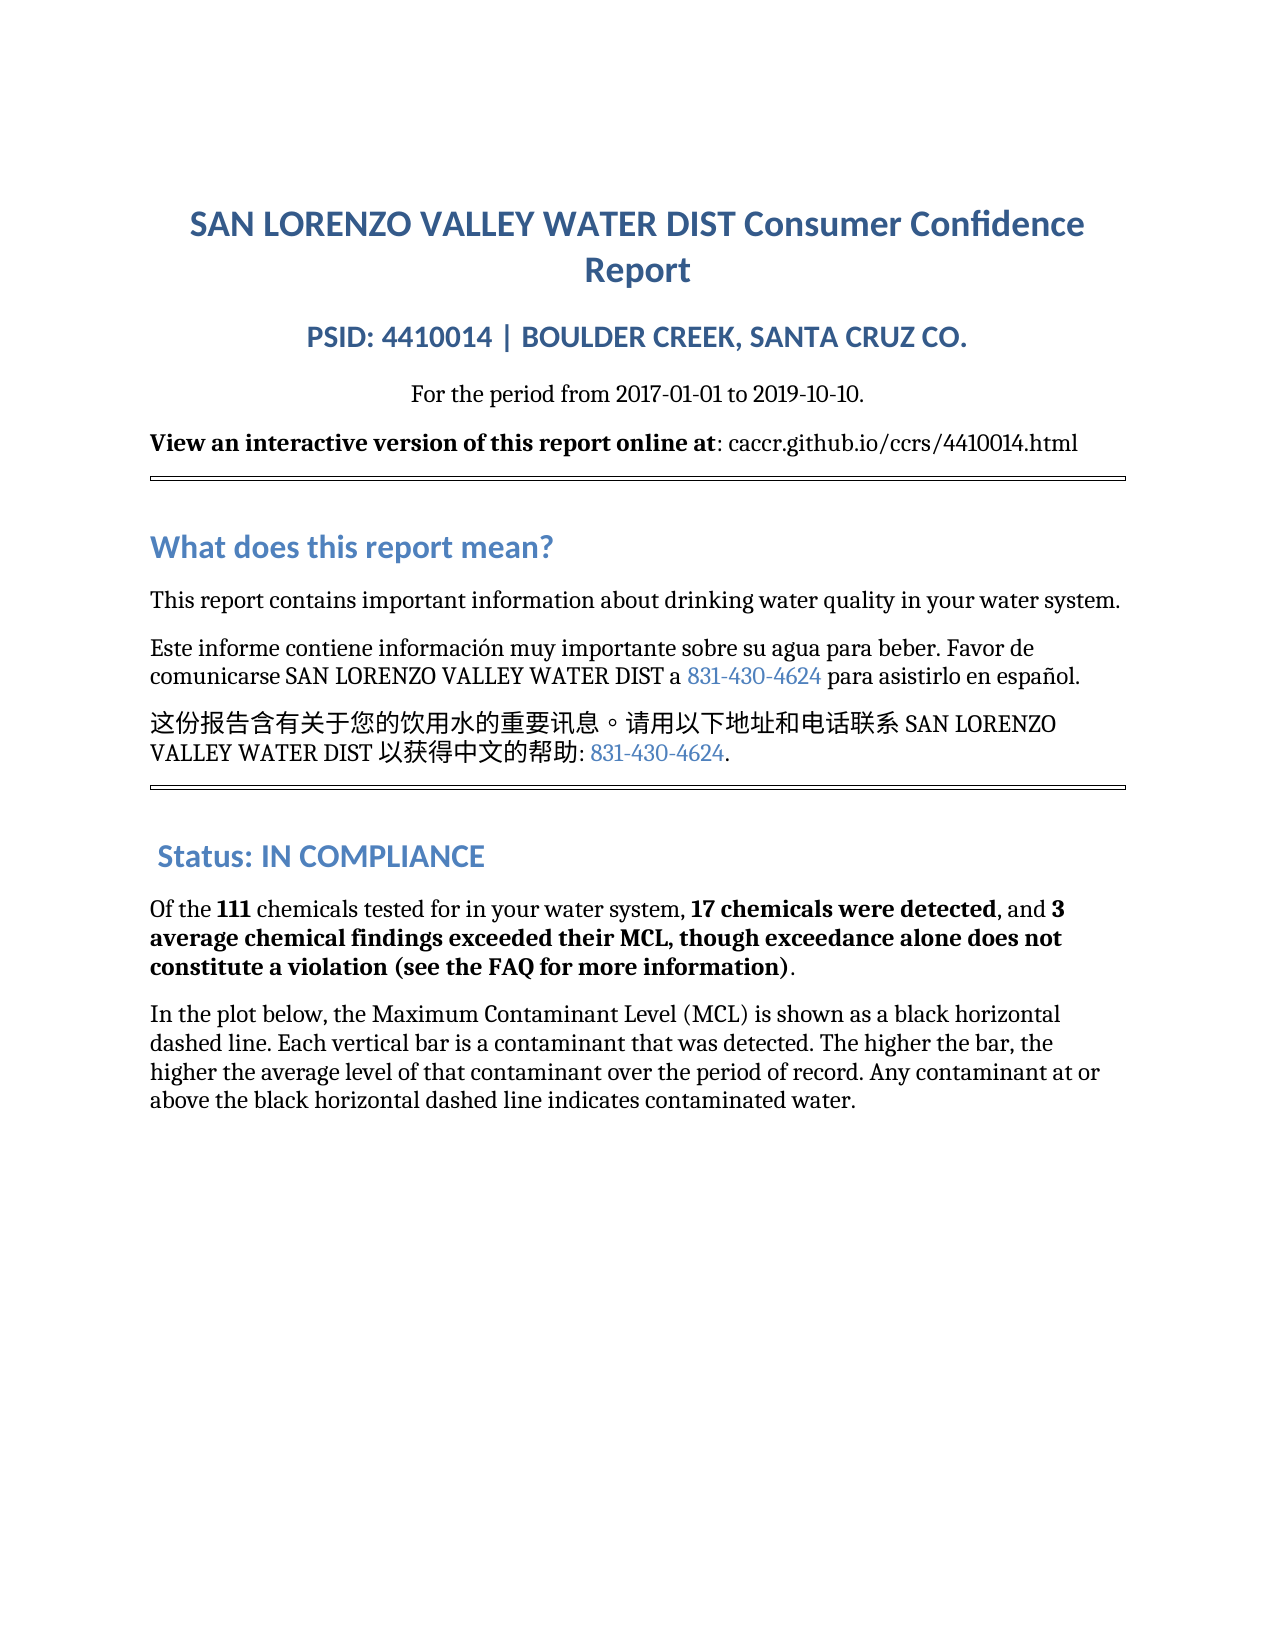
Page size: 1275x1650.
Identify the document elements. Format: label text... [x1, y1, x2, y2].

text Of the 111 chemicals tested for in your water system, 17 chemicals were detected, and 3 average chemical findings exceeded their MCL, though exceedance alone does not constitute a violation (see the FAQ for more information). [150, 895, 1125, 981]
text This report contains important information about drinking water quality in your water system. [150, 586, 1125, 615]
text 这份报告含有关于您的饮用水的重要讯息。请用以下地址和电话联系 SAN LORENZO VALLEY WATER DIST 以获得中文的帮助: 831-430-4624. [150, 710, 1125, 767]
subtitle PSID: 4410014 | BOULDER CREEK, SANTA CRUZ CO. [150, 317, 1125, 355]
subtitle Status: IN COMPLIANCE [150, 836, 1125, 876]
title SAN LORENZO VALLEY WATER DIST Consumer Confidence Report [150, 200, 1125, 292]
text View an interactive version of this report online at: caccr.github.io/ccrs/4410014.html [150, 429, 1125, 458]
subtitle What does this report mean? [150, 526, 1125, 567]
text Este informe contiene información muy importante sobre su agua para beber. Favor de comunicarse SAN LORENZO VALLEY WATER DIST a 831-430-4624 para asistirlo en español. [150, 633, 1125, 691]
text For the period from 2017-01-01 to 2019-10-10. [150, 380, 1125, 408]
text In the plot below, the Maximum Contaminant Level (MCL) is shown as a black horizontal dashed line. Each vertical bar is a contaminant that was detected. The higher the bar, the higher the average level of that contaminant over the period of record. Any contaminant at or above the black horizontal dashed line indicates contaminated water. [150, 1000, 1125, 1115]
